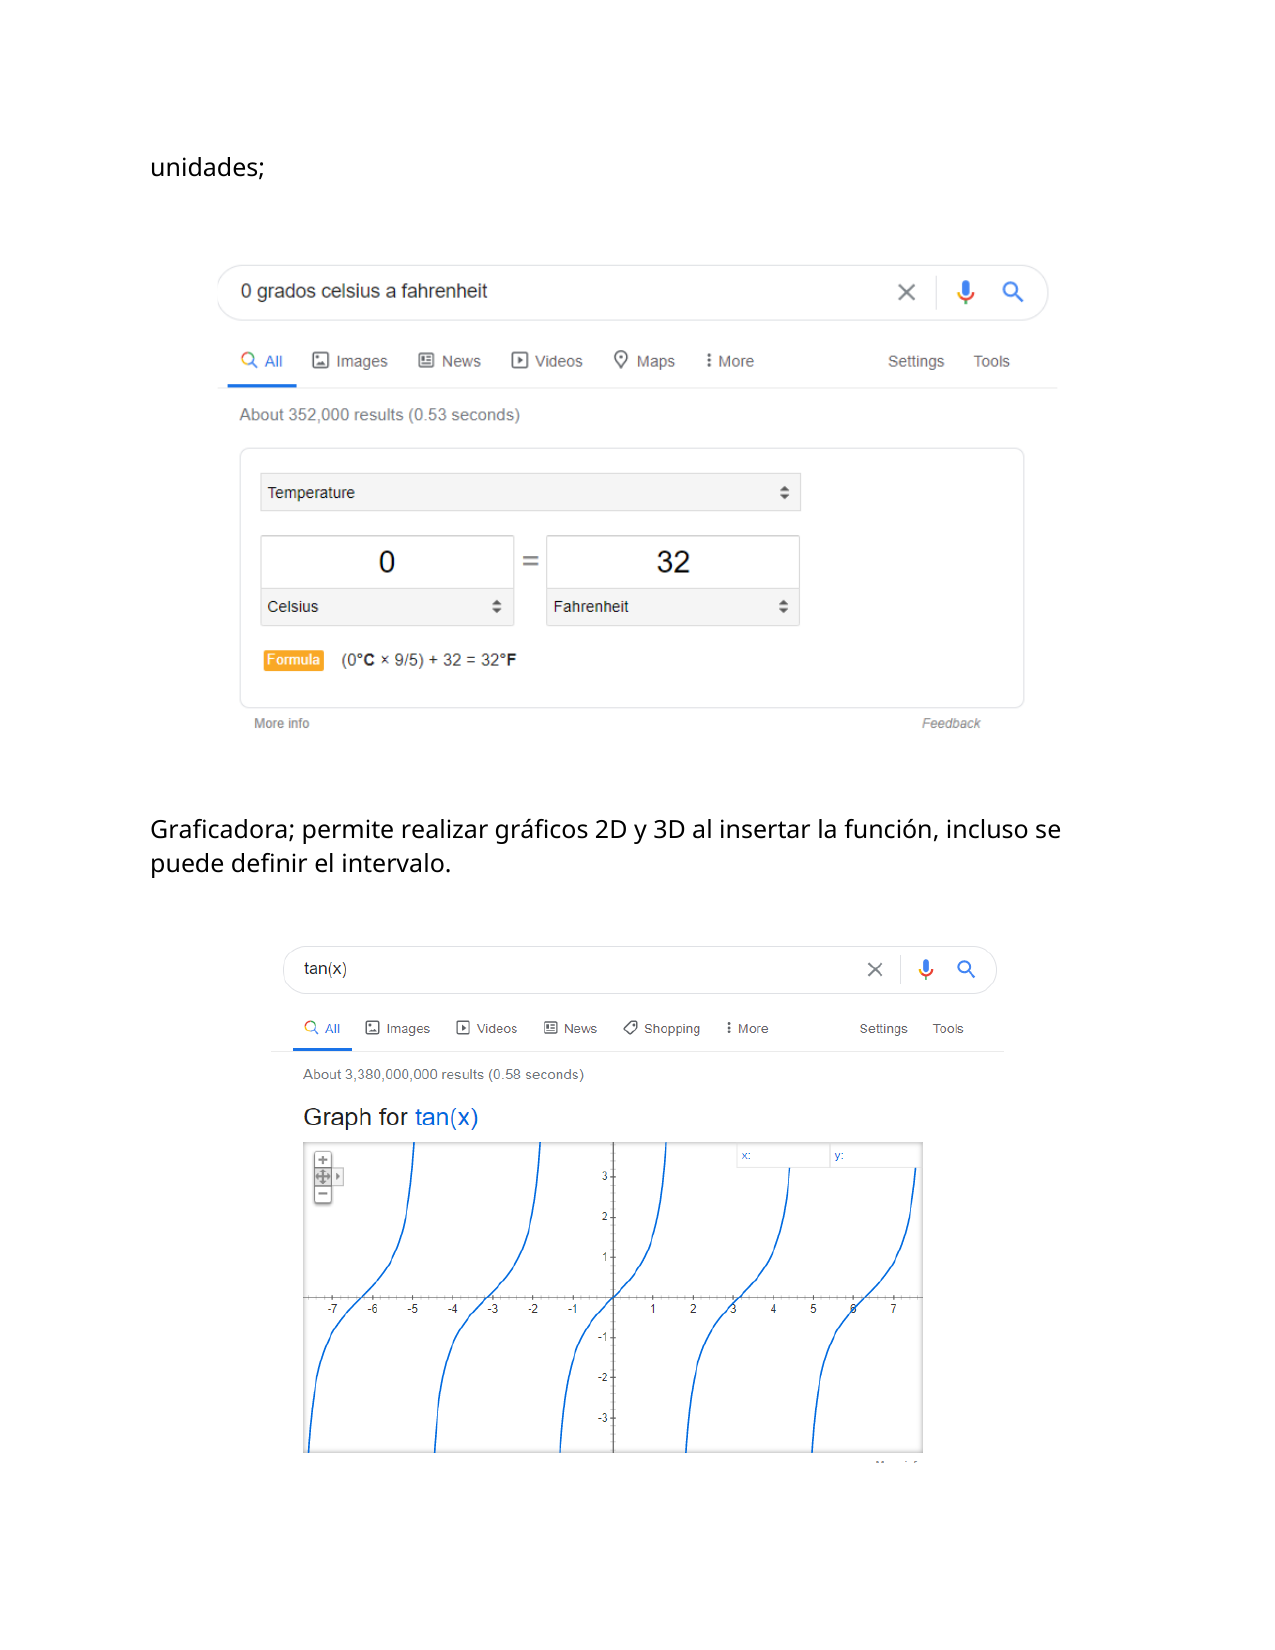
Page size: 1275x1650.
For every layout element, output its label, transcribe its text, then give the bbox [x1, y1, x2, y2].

picture [217, 252, 1058, 734]
picture [271, 935, 1004, 1463]
text Graficadora; permite realizar gráficos 2D y 3D al insertar la función, incluso se puede definir el intervalo. [150, 812, 1125, 880]
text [150, 150, 1125, 184]
